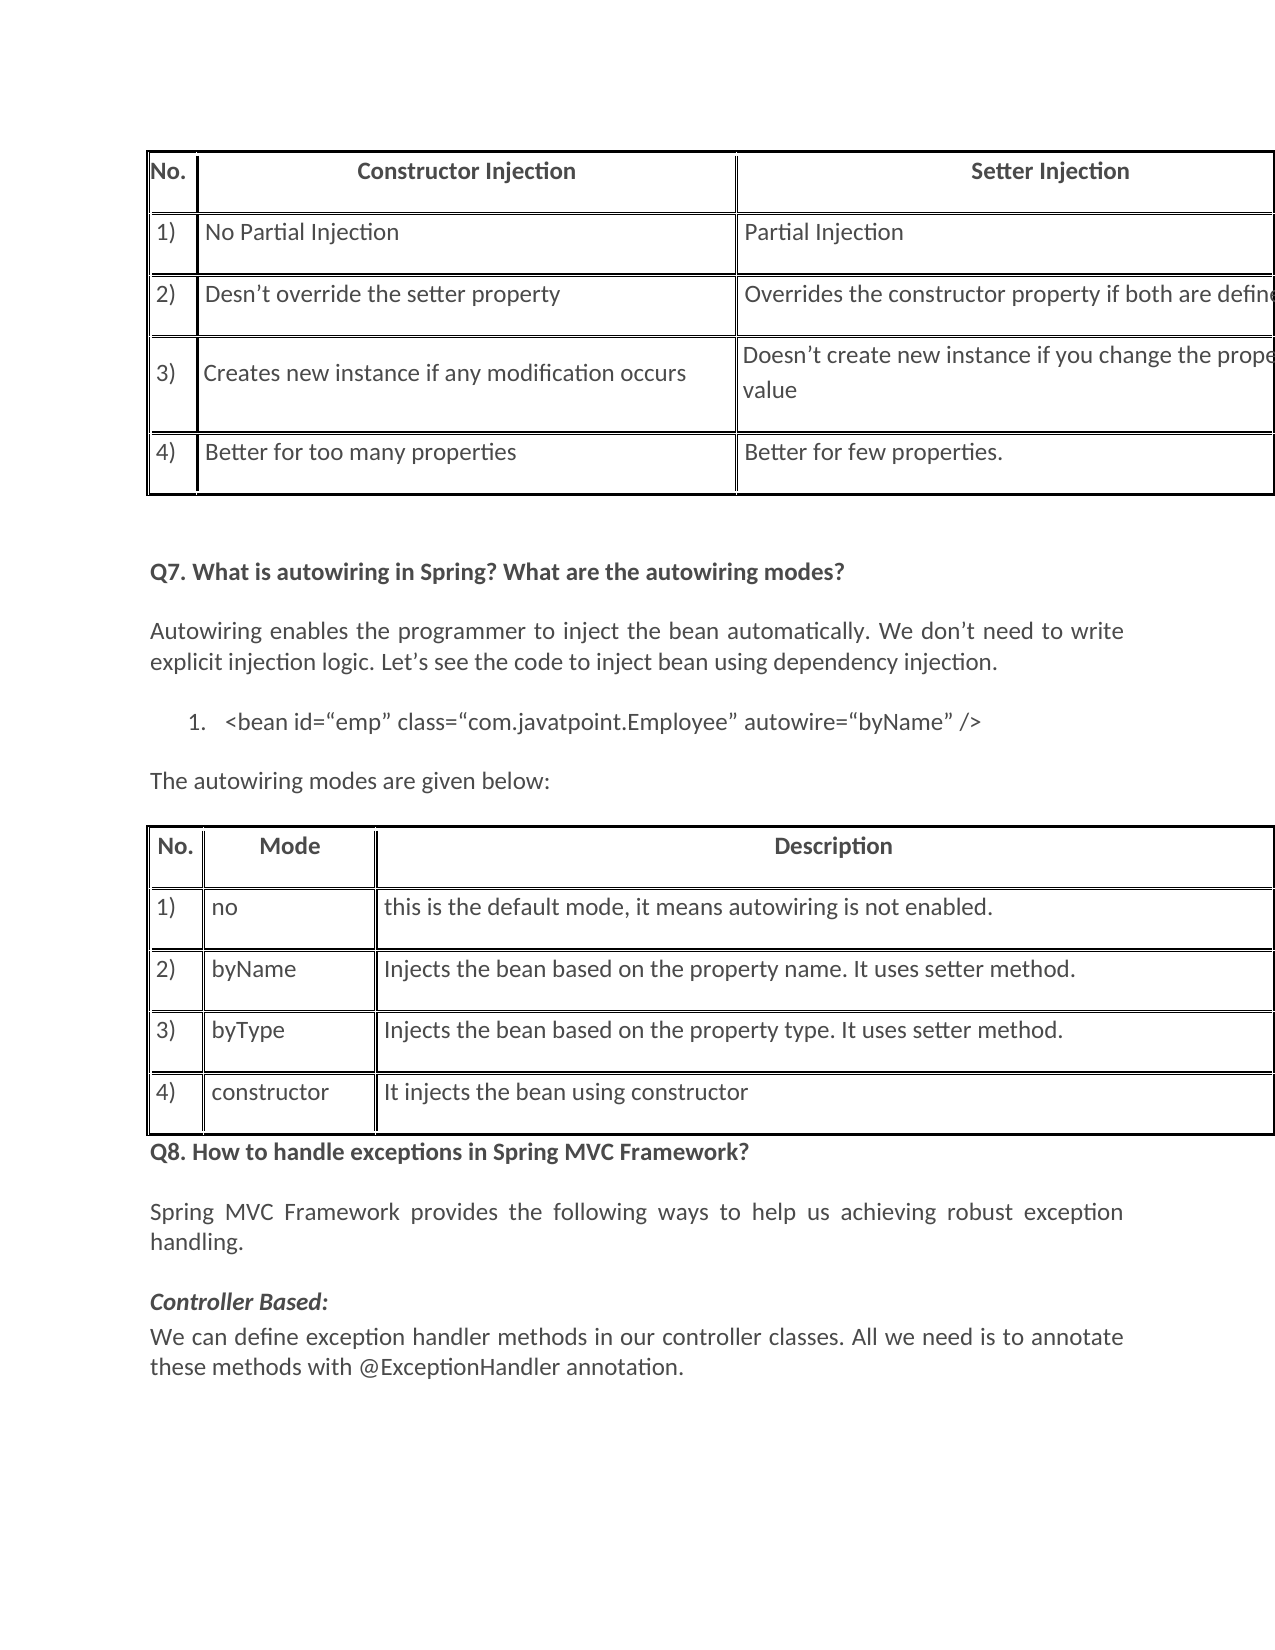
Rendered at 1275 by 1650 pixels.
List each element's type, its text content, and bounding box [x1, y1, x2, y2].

table_cell 1) [148, 212, 197, 273]
table_cell Injects the bean based on the property name. It uses setter method. [378, 948, 1274, 1010]
table_cell 3) [148, 335, 197, 431]
table_cell Creates new instance if any modification occurs [199, 338, 735, 431]
text The autowiring modes are given below: [150, 765, 1125, 796]
text We can define exception handler methods in our controller classes. All we need is to annotate these methods with @ExceptionHandler annotation. [150, 1321, 1125, 1382]
list <bean id=“emp” class=“com.javatpoint.Employee” autowire=“byName” /> [187, 706, 1125, 736]
table_cell 4) [150, 1071, 203, 1133]
table_header No. [150, 152, 197, 212]
table_cell Doesn’t create new instance if you change the property value [736, 335, 1275, 431]
table_cell no [205, 890, 374, 948]
table_cell 2) [150, 948, 202, 1010]
table_cell Better for few properties. [736, 431, 1274, 493]
table_cell Desn’t override the setter property [199, 277, 735, 335]
table_cell No Partial Injection [199, 215, 735, 273]
text Spring MVC Framework provides the following ways to help us achieving robust exception handling. [150, 1196, 1125, 1257]
table_cell constructor [204, 1071, 376, 1133]
table_cell Overrides the constructor property if both are defined. [738, 273, 1274, 335]
table_cell this is the default mode, it means autowiring is not enabled. [376, 887, 1275, 948]
table_header No. [150, 828, 203, 887]
subtitle Q8. How to handle exceptions in Spring MVC Framework? [150, 1136, 1125, 1167]
table_cell 3) [148, 1010, 203, 1071]
table_header Setter Injection [736, 153, 1273, 212]
table_cell Better for too many properties [197, 435, 736, 493]
table_cell Partial Injection [736, 212, 1275, 273]
table_header Mode [204, 827, 376, 887]
table_header Constructor Injection [197, 153, 736, 212]
table_cell byName [205, 952, 374, 1010]
table_cell It injects the bean using constructor [376, 1071, 1274, 1133]
subtitle Q7. What is autowiring in Spring? What are the autowiring modes? [150, 556, 1125, 586]
text Autowiring enables the programmer to inject the bean automatically. We don’t need to write explicit injection logic. Let’s see the code to inject bean using dependency injection. [150, 615, 1125, 676]
subtitle Controller Based: [150, 1286, 1125, 1316]
table_cell 1) [148, 887, 203, 948]
table_cell 2) [150, 273, 196, 335]
table_cell Injects the bean based on the property type. It uses setter method. [376, 1010, 1275, 1071]
table_cell byType [205, 1013, 374, 1071]
table_header Description [376, 828, 1273, 887]
table_cell 4) [150, 431, 197, 493]
